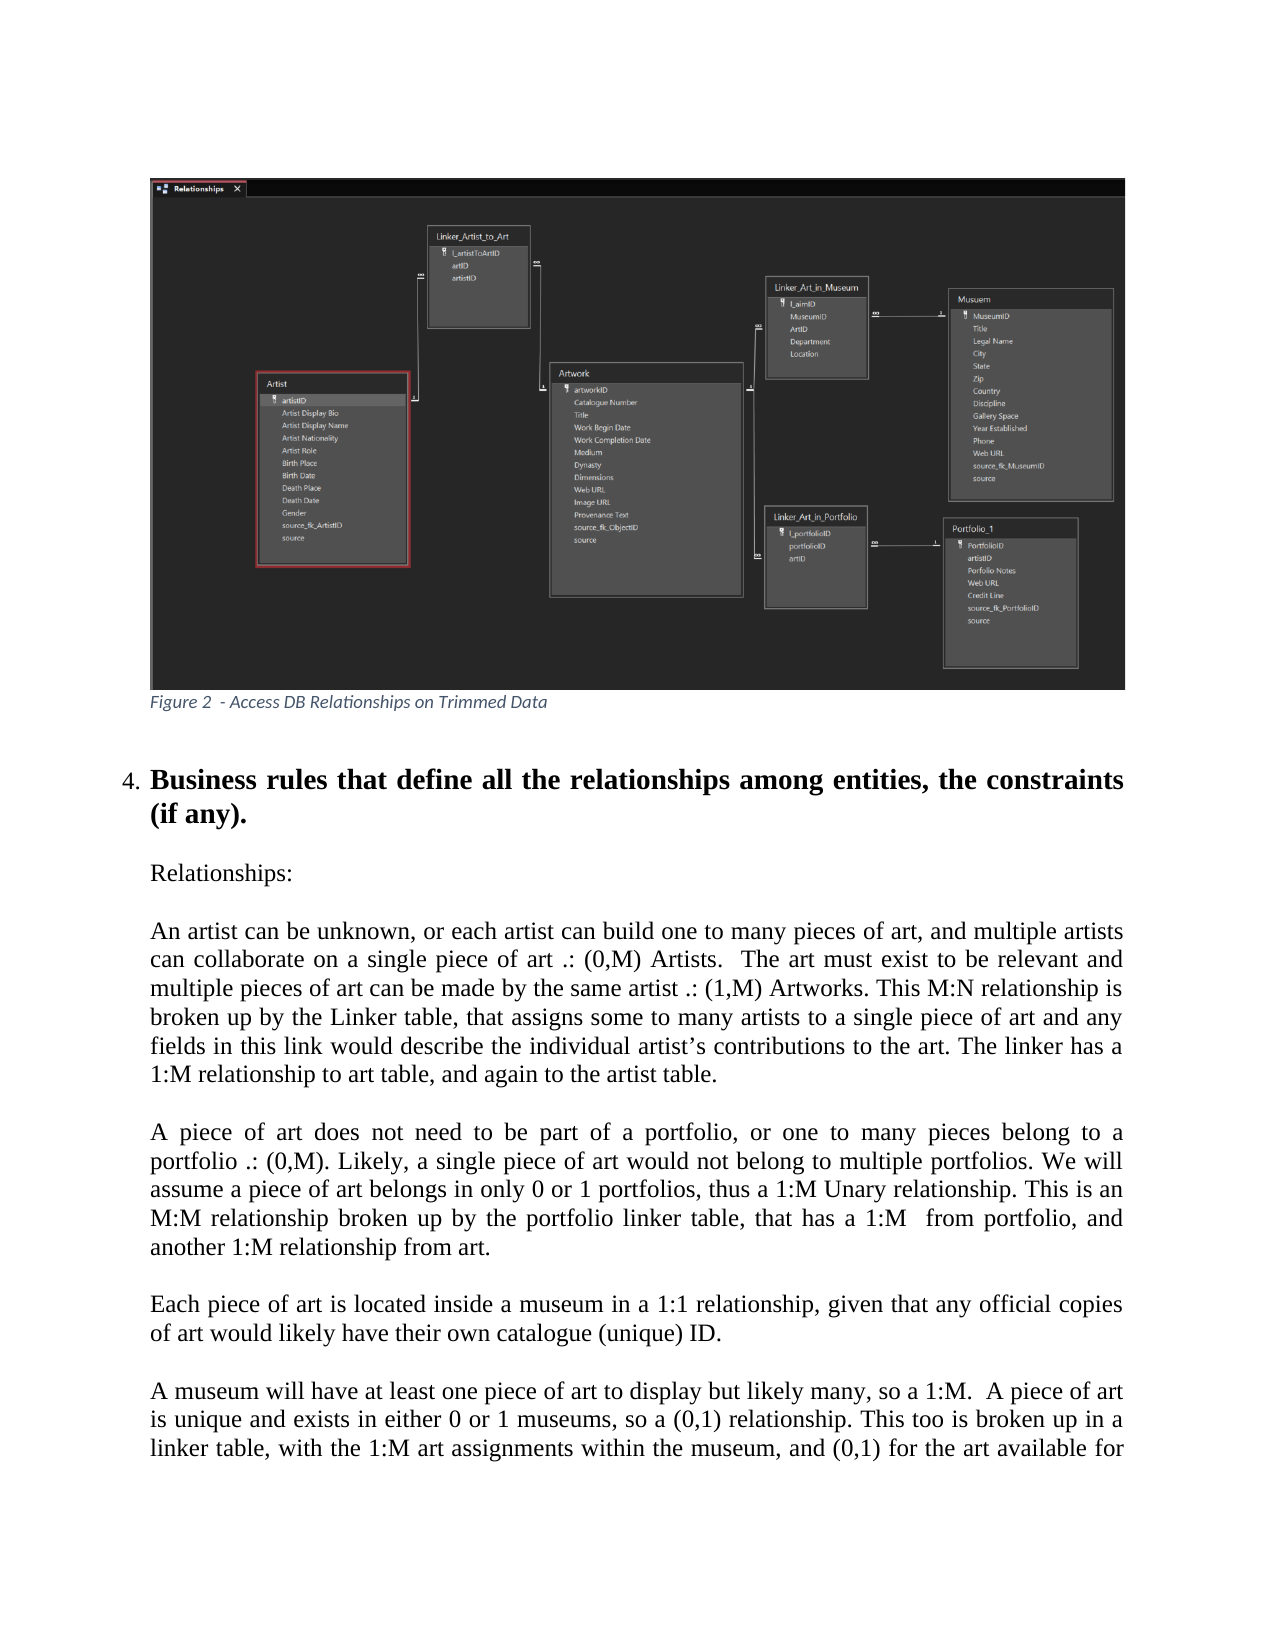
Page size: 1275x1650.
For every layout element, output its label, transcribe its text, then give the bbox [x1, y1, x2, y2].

text Figure 2 - Access DB Relationships on Trimmed Data [150, 690, 1125, 713]
text An artist can be unknown, or each artist can build one to many pieces of art, and multiple artists can collaborate on a single piece of art .: (0,M) Artists. The art must exist to be relevant and multiple pieces of art can be made by the same artist .: (1,M) Artworks. This M:N relationship is broken up by the Linker table, that assigns some to many artists to a single piece of art and any fields in this link would describe the individual artist’s contributions to the art. The linker has a 1:M relationship to art table, and again to the artist table. [150, 916, 1125, 1088]
list Business rules that define all the relationships among entities, the constraints (if any). [122, 762, 1125, 829]
picture [150, 178, 1125, 690]
text Each piece of art is located inside a museum in a 1:1 relationship, given that any official copies of art would likely have their own catalogue (unique) ID. [150, 1289, 1125, 1347]
text A piece of art does not need to be part of a portfolio, or one to many pieces belong to a portfolio .: (0,M). Likely, a single piece of art would not belong to multiple portfolios. We will assume a piece of art belongs in only 0 or 1 portfolios, thus a 1:M Unary relationship. This is an M:M relationship broken up by the portfolio linker table, that has a 1:M from portfolio, and another 1:M relationship from art. [150, 1117, 1125, 1261]
text Relationships: [150, 858, 1125, 887]
